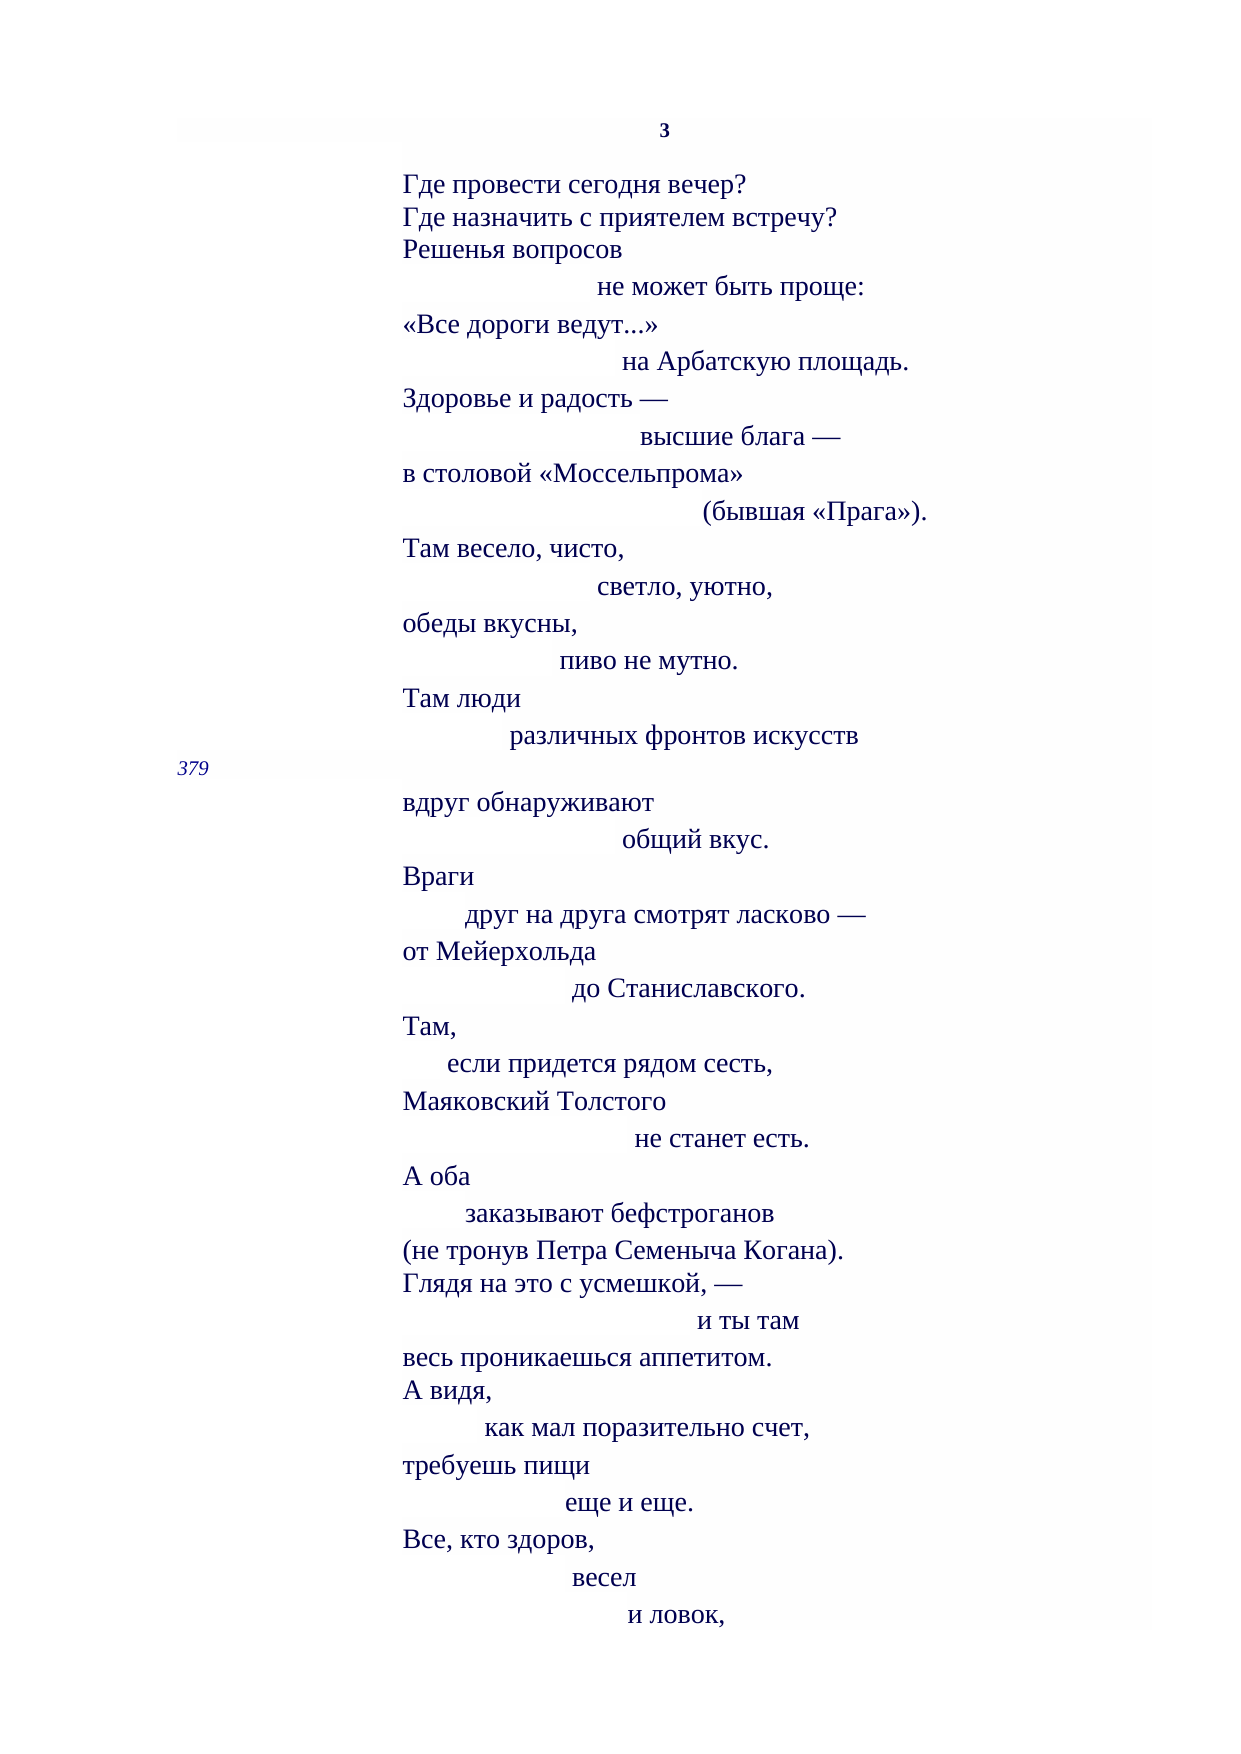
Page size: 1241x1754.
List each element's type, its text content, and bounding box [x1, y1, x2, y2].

text А оба [402, 1158, 1152, 1191]
text не станет есть. [627, 1121, 1152, 1153]
text и ловок, [627, 1597, 1152, 1630]
text высшие блага — [640, 419, 1152, 451]
text в столовой «Моссельпрома» [402, 456, 1152, 489]
text различных фронтов искусств [502, 718, 1152, 751]
text не может быть проще: [590, 269, 1152, 302]
text заказывают бефстроганов [465, 1196, 1152, 1228]
text Все, кто здоров, [402, 1522, 1152, 1555]
text еще и еще. [565, 1485, 1152, 1517]
text общий вкус. [615, 822, 1152, 854]
text вдруг обнаруживают [402, 784, 1152, 817]
text друг на друга смотрят ласково — [465, 897, 1152, 929]
text весел [565, 1560, 1152, 1592]
text Там люди [402, 681, 1152, 713]
text весь проникаешься аппетитом. А видя, [402, 1341, 1152, 1405]
text (не тронув Петра Семеныча Когана). Глядя на это с усмешкой, — [402, 1233, 1152, 1298]
text «Все дороги ведут...» [402, 307, 1152, 339]
text и ты там [690, 1303, 1152, 1336]
text от Мейерхольда [402, 934, 1152, 967]
text Враги [402, 859, 1152, 892]
text Где провести сегодня вечер? Где назначить с приятелем встречу? Решенья вопросов [402, 167, 1152, 264]
text требуешь пищи [402, 1448, 1152, 1480]
text Маяковский Толстого [402, 1084, 1152, 1116]
text на Арбатскую площадь. [615, 344, 1152, 377]
text как мал поразительно счет, [477, 1410, 1152, 1443]
text Там, [402, 1009, 1152, 1041]
text Здоровье и радость — [402, 382, 1152, 414]
text до Станиславского. [565, 972, 1152, 1004]
text пиво не мутно. [552, 643, 1152, 676]
text Там весело, чисто, [402, 531, 1152, 563]
text 379 [177, 756, 1152, 779]
text обеды вкусны, [402, 606, 1152, 638]
text (бывшая «Прага»). [702, 494, 1152, 526]
text 3 [177, 118, 1152, 142]
text если придется рядом сесть, [440, 1046, 1152, 1079]
text светло, уютно, [590, 568, 1152, 601]
